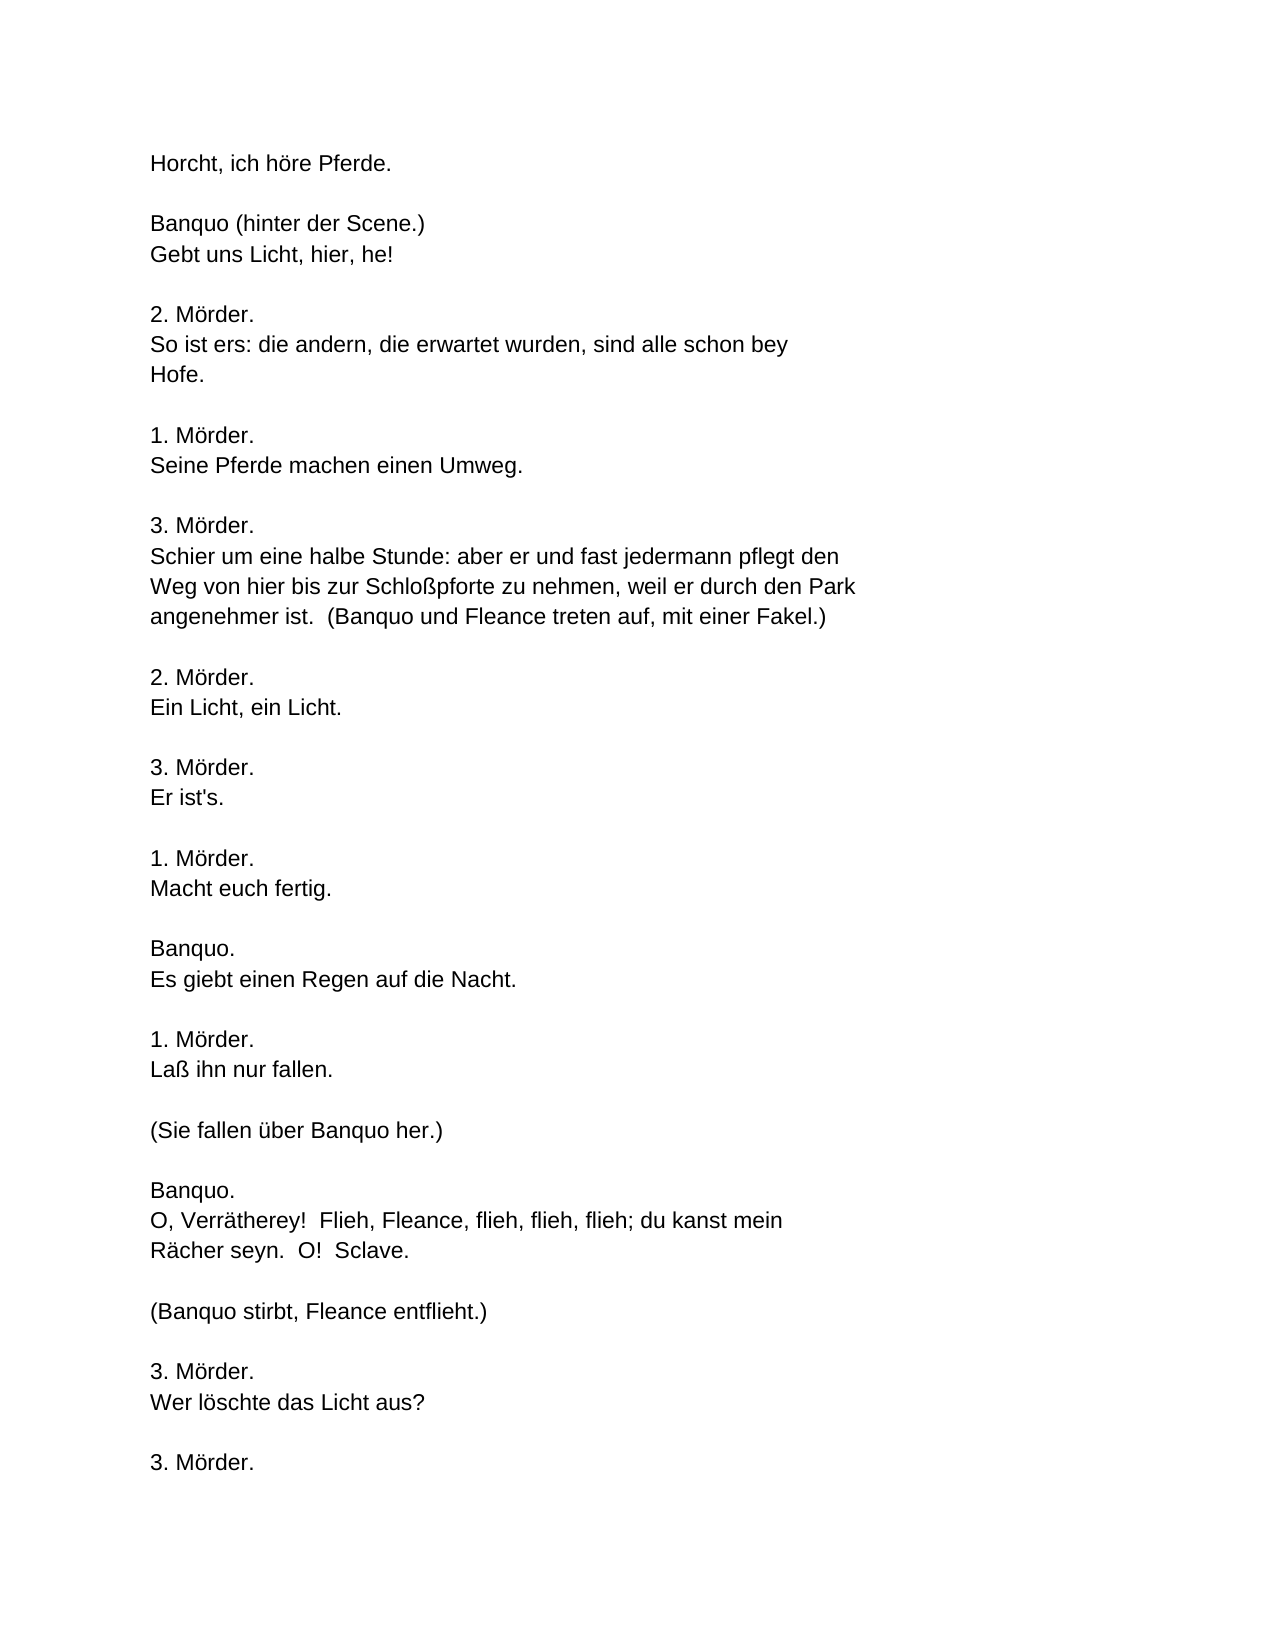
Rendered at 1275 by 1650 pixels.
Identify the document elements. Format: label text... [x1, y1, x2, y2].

text So ist ers: die andern, die erwartet wurden, sind alle schon bey [150, 331, 1125, 358]
text Weg von hier bis zur Schloßpforte zu nehmen, weil er durch den Park [150, 573, 1125, 599]
text Macht euch fertig. [150, 875, 1125, 901]
text (Sie fallen über Banquo her.) [150, 1117, 1125, 1143]
text Banquo (hinter der Scene.) [150, 210, 1125, 237]
text Schier um eine halbe Stunde: aber er und fast jedermann pflegt den [150, 543, 1125, 569]
text 1. Mörder. [150, 422, 1125, 448]
text Wer löschte das Licht aus? [150, 1388, 1125, 1415]
text Banquo. [150, 1177, 1125, 1203]
text Gebt uns Licht, hier, he! [150, 241, 1125, 267]
text Ein Licht, ein Licht. [150, 694, 1125, 720]
text 2. Mörder. [150, 301, 1125, 327]
text 3. Mörder. [150, 1358, 1125, 1385]
text 3. Mörder. [150, 754, 1125, 781]
text 3. Mörder. [150, 1449, 1125, 1475]
text Rächer seyn. O! Sclave. [150, 1237, 1125, 1264]
text 1. Mörder. [150, 845, 1125, 871]
text O, Verrätherey! Flieh, Fleance, flieh, flieh, flieh; du kanst mein [150, 1207, 1125, 1234]
text Laß ihn nur fallen. [150, 1056, 1125, 1083]
text 2. Mörder. [150, 663, 1125, 690]
text 3. Mörder. [150, 512, 1125, 539]
text Es giebt einen Regen auf die Nacht. [150, 966, 1125, 992]
text Horcht, ich höre Pferde. [150, 150, 1125, 176]
text Banquo. [150, 935, 1125, 962]
text Hofe. [150, 361, 1125, 388]
text Seine Pferde machen einen Umweg. [150, 452, 1125, 478]
text angenehmer ist. (Banquo und Fleance treten auf, mit einer Fakel.) [150, 603, 1125, 629]
text 1. Mörder. [150, 1026, 1125, 1052]
text Er ist's. [150, 784, 1125, 811]
text (Banquo stirbt, Fleance entflieht.) [150, 1298, 1125, 1324]
